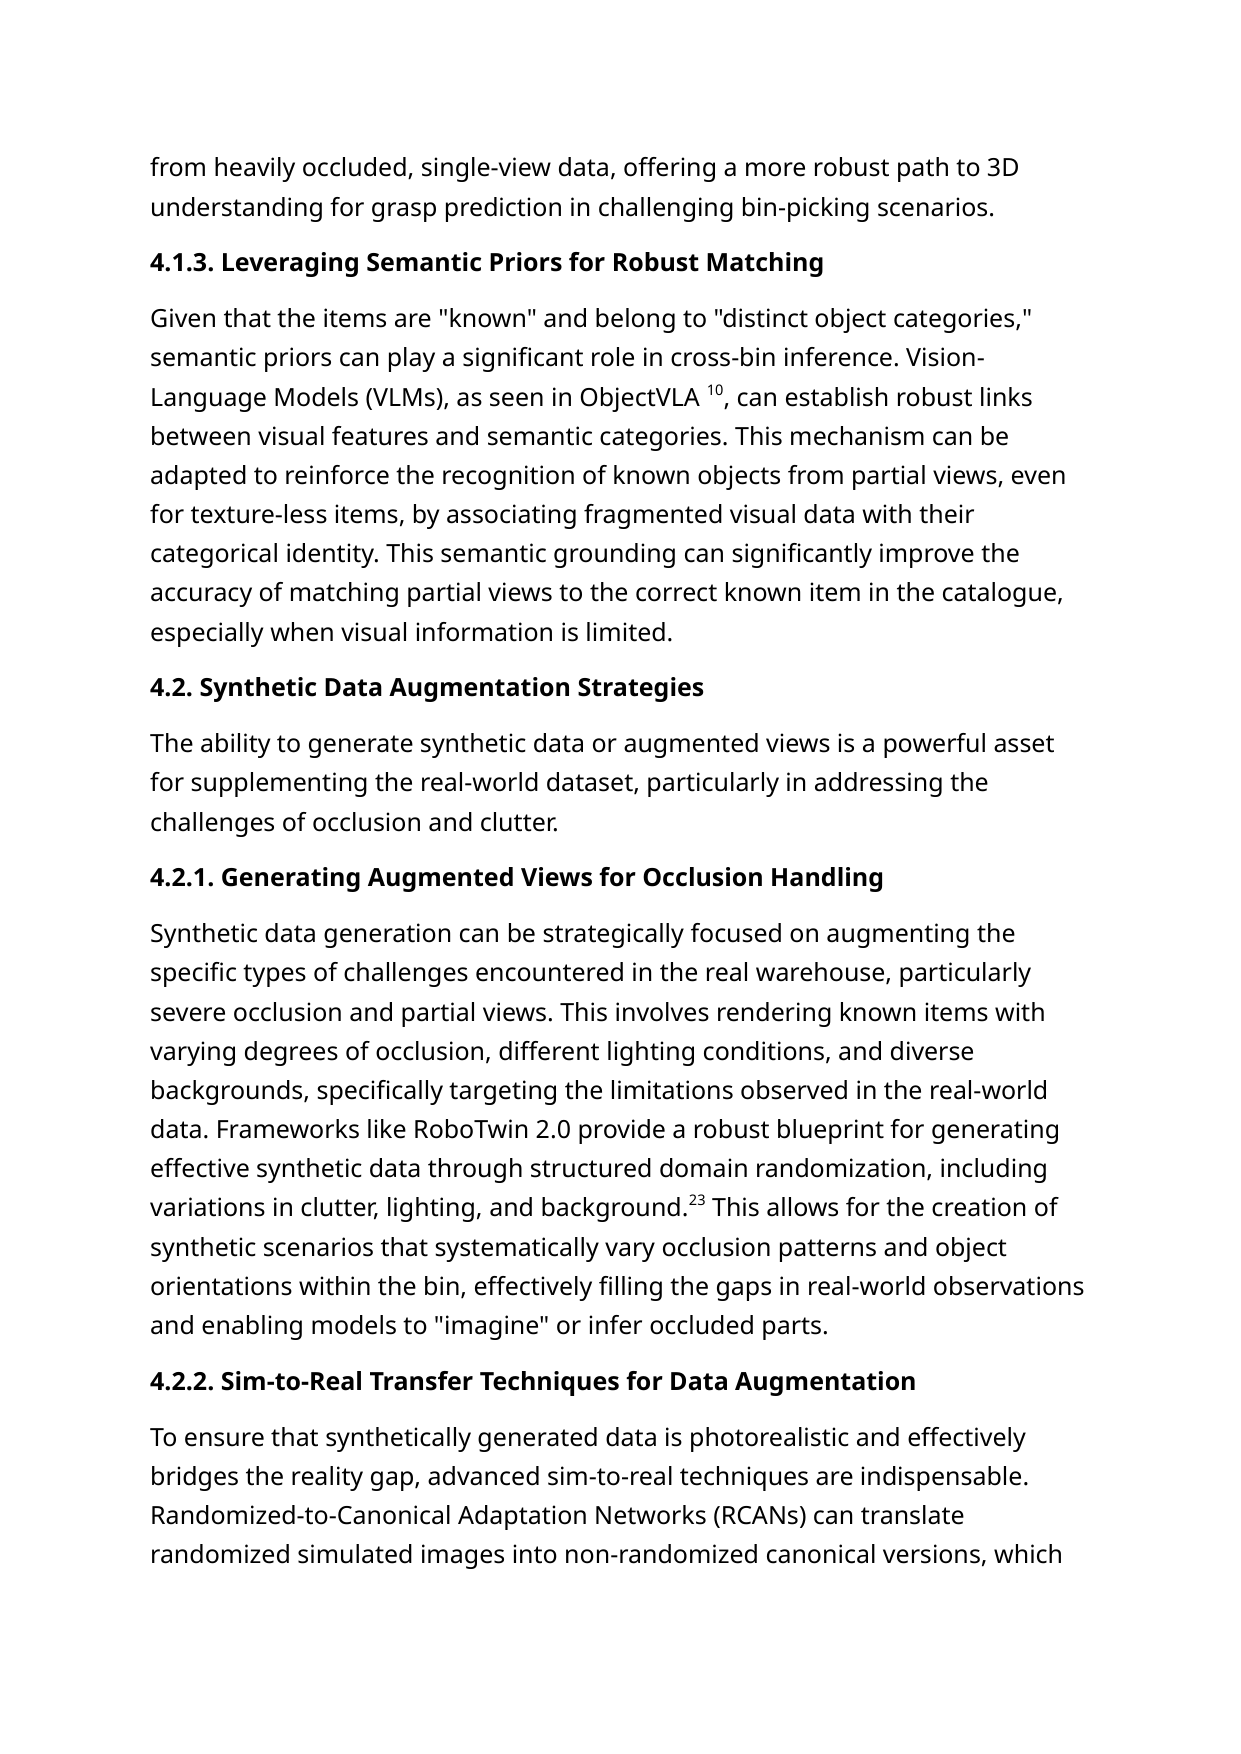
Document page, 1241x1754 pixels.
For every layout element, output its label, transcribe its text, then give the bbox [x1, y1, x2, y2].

text 4.2. Synthetic Data Augmentation Strategies [150, 670, 1090, 704]
text 4.1.3. Leveraging Semantic Priors for Robust Matching [150, 245, 1090, 279]
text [150, 1419, 1090, 1571]
text 4.2.2. Sim-to-Real Transfer Techniques for Data Augmentation [150, 1363, 1090, 1397]
text Given that the items are "known" and belong to "distinct object categories," semantic priors can play a significant role in cross-bin inference. Vision-Language Models (VLMs), as seen in ObjectVLA 10, can establish robust links between visual features and semantic categories. This mechanism can be adapted to reinforce the recognition of known objects from partial views, even for texture-less items, by associating fragmented visual data with their categorical identity. This semantic grounding can significantly improve the accuracy of matching partial views to the correct known item in the catalogue, especially when visual information is limited. [150, 301, 1090, 648]
text The ability to generate synthetic data or augmented views is a powerful asset for supplementing the real-world dataset, particularly in addressing the challenges of occlusion and clutter. [150, 726, 1090, 838]
text Synthetic data generation can be strategically focused on augmenting the specific types of challenges encountered in the real warehouse, particularly severe occlusion and partial views. This involves rendering known items with varying degrees of occlusion, different lighting conditions, and diverse backgrounds, specifically targeting the limitations observed in the real-world data. Frameworks like RoboTwin 2.0 provide a robust blueprint for generating effective synthetic data through structured domain randomization, including variations in clutter, lighting, and background.23 This allows for the creation of synthetic scenarios that systematically vary occlusion patterns and object orientations within the bin, effectively filling the gaps in real-world observations and enabling models to "imagine" or infer occluded parts. [150, 916, 1090, 1342]
text 4.2.1. Generating Augmented Views for Occlusion Handling [150, 860, 1090, 894]
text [150, 150, 1090, 223]
